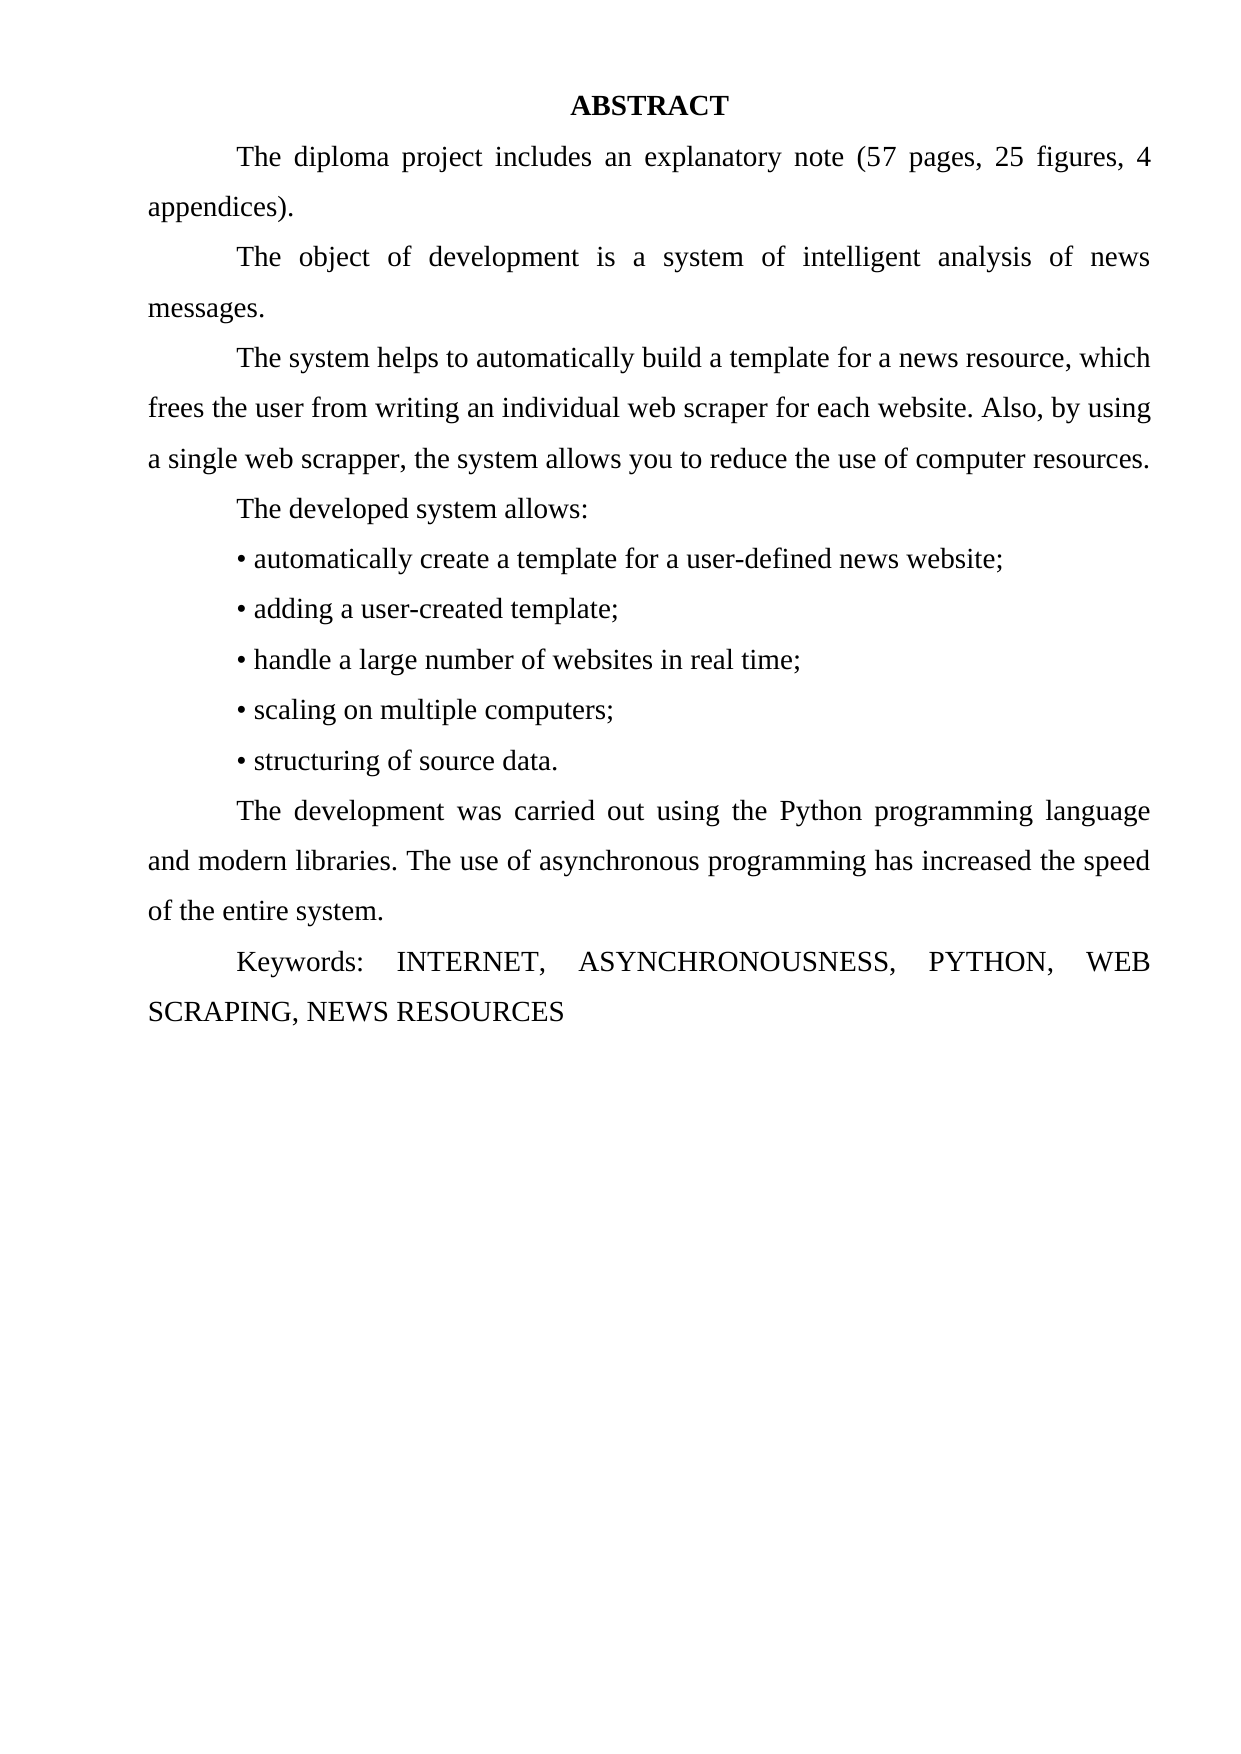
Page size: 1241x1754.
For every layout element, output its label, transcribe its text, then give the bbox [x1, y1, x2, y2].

text The developed system allows: [148, 491, 1152, 524]
text The development was carried out using the Python programming language and modern libraries. The use of asynchronous programming has increased the speed of the entire system. [148, 793, 1152, 927]
text The object of development is a system of intelligent analysis of news messages. [148, 239, 1152, 323]
text • handle a large number of websites in real time; [148, 642, 1152, 676]
text • structuring of source data. [148, 743, 1152, 776]
text Keywords: INTERNET, ASYNCHRONOUSNESS, PYTHON, WEB SCRAPING, NEWS RESOURCES [148, 944, 1152, 1028]
text The diploma project includes an explanatory note (57 pages, 25 figures, 4 appendices). [148, 139, 1152, 223]
text ABSTRACT [148, 88, 1152, 122]
text The system helps to automatically build a template for a news resource, which frees the user from writing an individual web scraper for each website. Also, by using a single web scrapper, the system allows you to reduce the use of computer resources. [148, 340, 1152, 474]
text • adding a user-created template; [148, 592, 1152, 625]
text • automatically create a template for a user-defined news website; [148, 541, 1152, 575]
text • scaling on multiple computers; [148, 692, 1152, 726]
